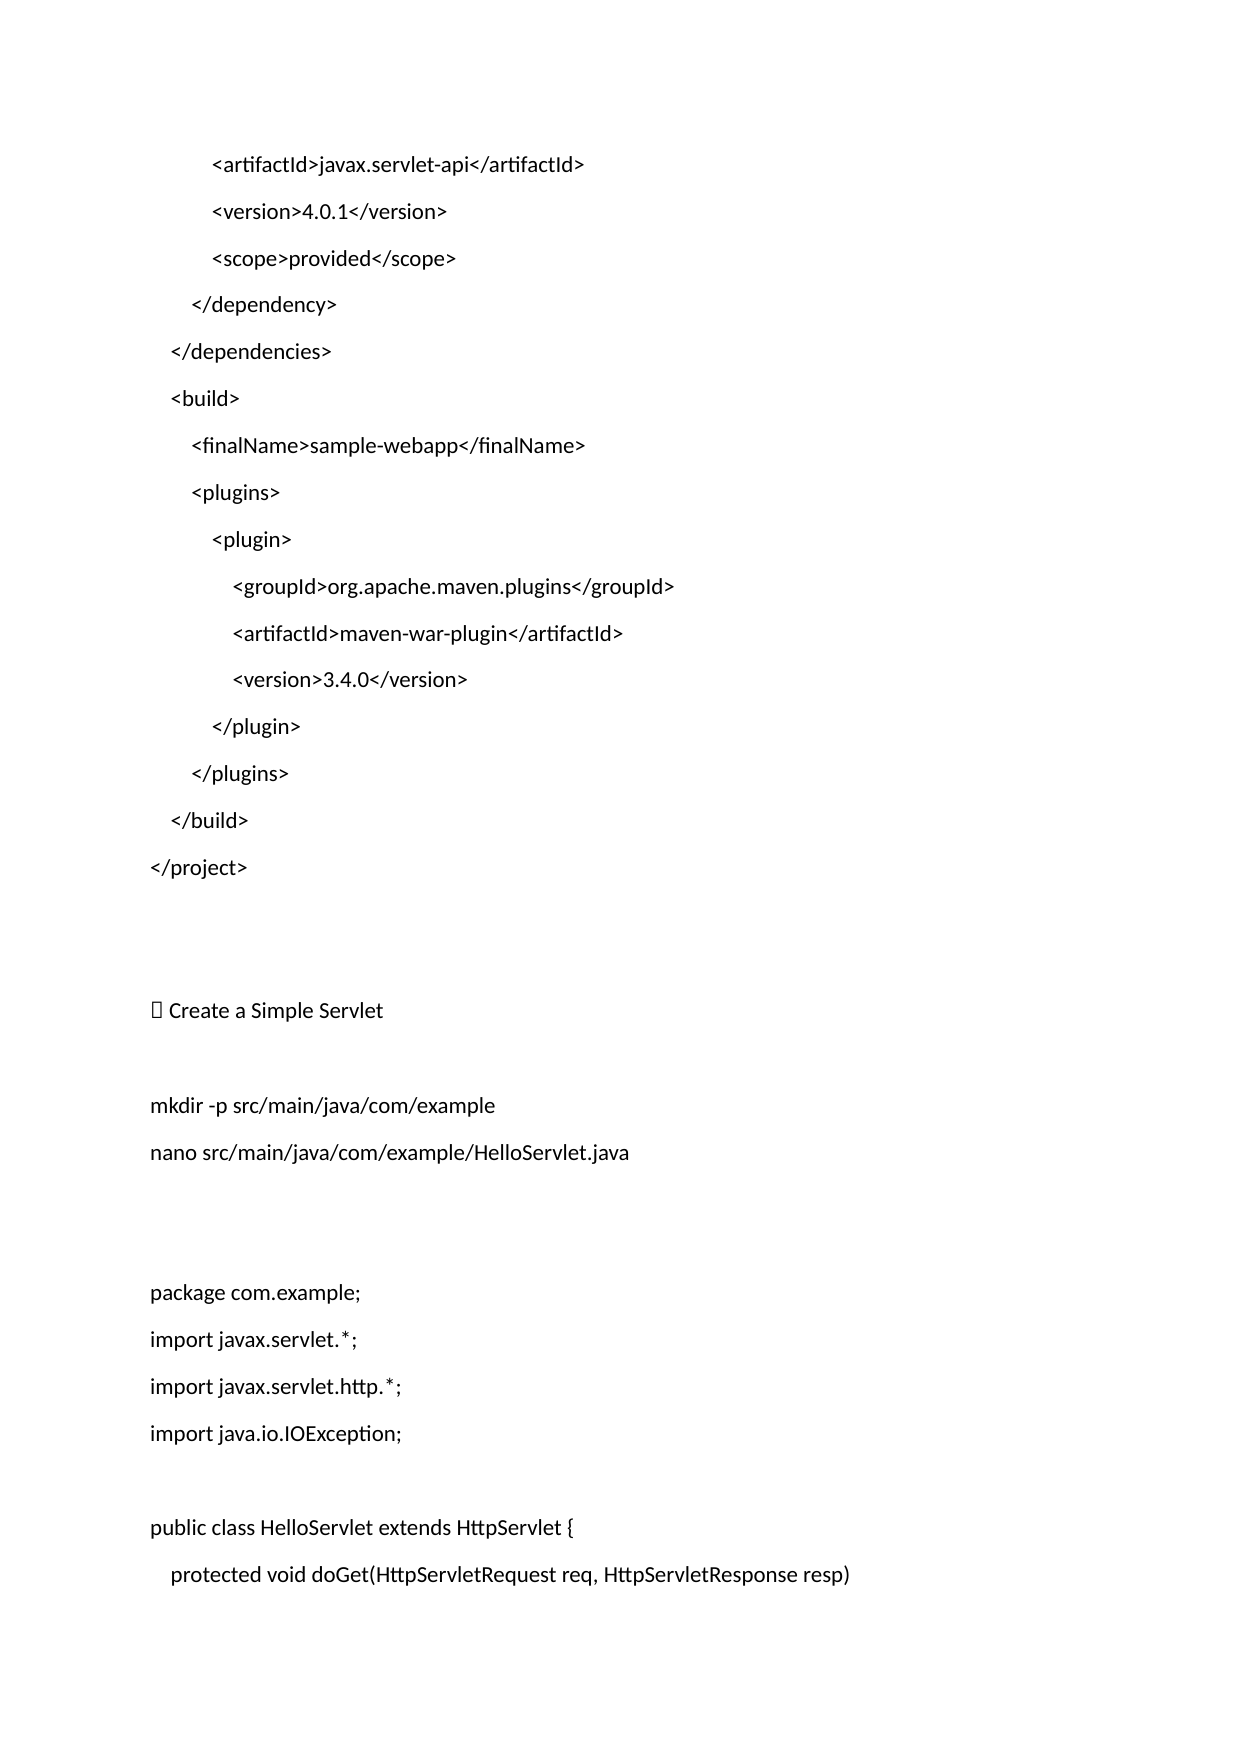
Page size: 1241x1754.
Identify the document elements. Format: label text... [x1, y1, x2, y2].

text package com.example; [150, 1278, 1090, 1307]
text </dependency> [150, 291, 1090, 319]
text <artifactId>maven-war-plugin</artifactId> [150, 619, 1090, 647]
text <version>3.4.0</version> [150, 666, 1090, 694]
text import java.io.IOException; [150, 1419, 1090, 1447]
text protected void doGet(HttpServletRequest req, HttpServletResponse resp) [150, 1560, 1090, 1588]
text <scope>provided</scope> [150, 244, 1090, 272]
text <finalName>sample-webapp</finalName> [150, 431, 1090, 459]
text nano src/main/java/com/example/HelloServlet.java [150, 1138, 1090, 1166]
text import javax.servlet.*; [150, 1325, 1090, 1353]
text <build> [150, 384, 1090, 412]
text <plugin> [150, 525, 1090, 553]
text <artifactId>javax.servlet-api</artifactId> [150, 150, 1090, 178]
text </project> [150, 853, 1090, 881]
text </build> [150, 806, 1090, 834]
text <groupId>org.apache.maven.plugins</groupId> [150, 572, 1090, 600]
text <plugins> [150, 478, 1090, 506]
text <version>4.0.1</version> [150, 197, 1090, 225]
text public class HelloServlet extends HttpServlet { [150, 1513, 1090, 1541]
text </dependencies> [150, 337, 1090, 366]
text mkdir -p src/main/java/com/example [150, 1091, 1090, 1119]
text </plugin> [150, 712, 1090, 741]
text </plugins> [150, 759, 1090, 787]
text import javax.servlet.http.*; [150, 1372, 1090, 1400]
text 🧾 Create a Simple Servlet [150, 994, 1090, 1025]
